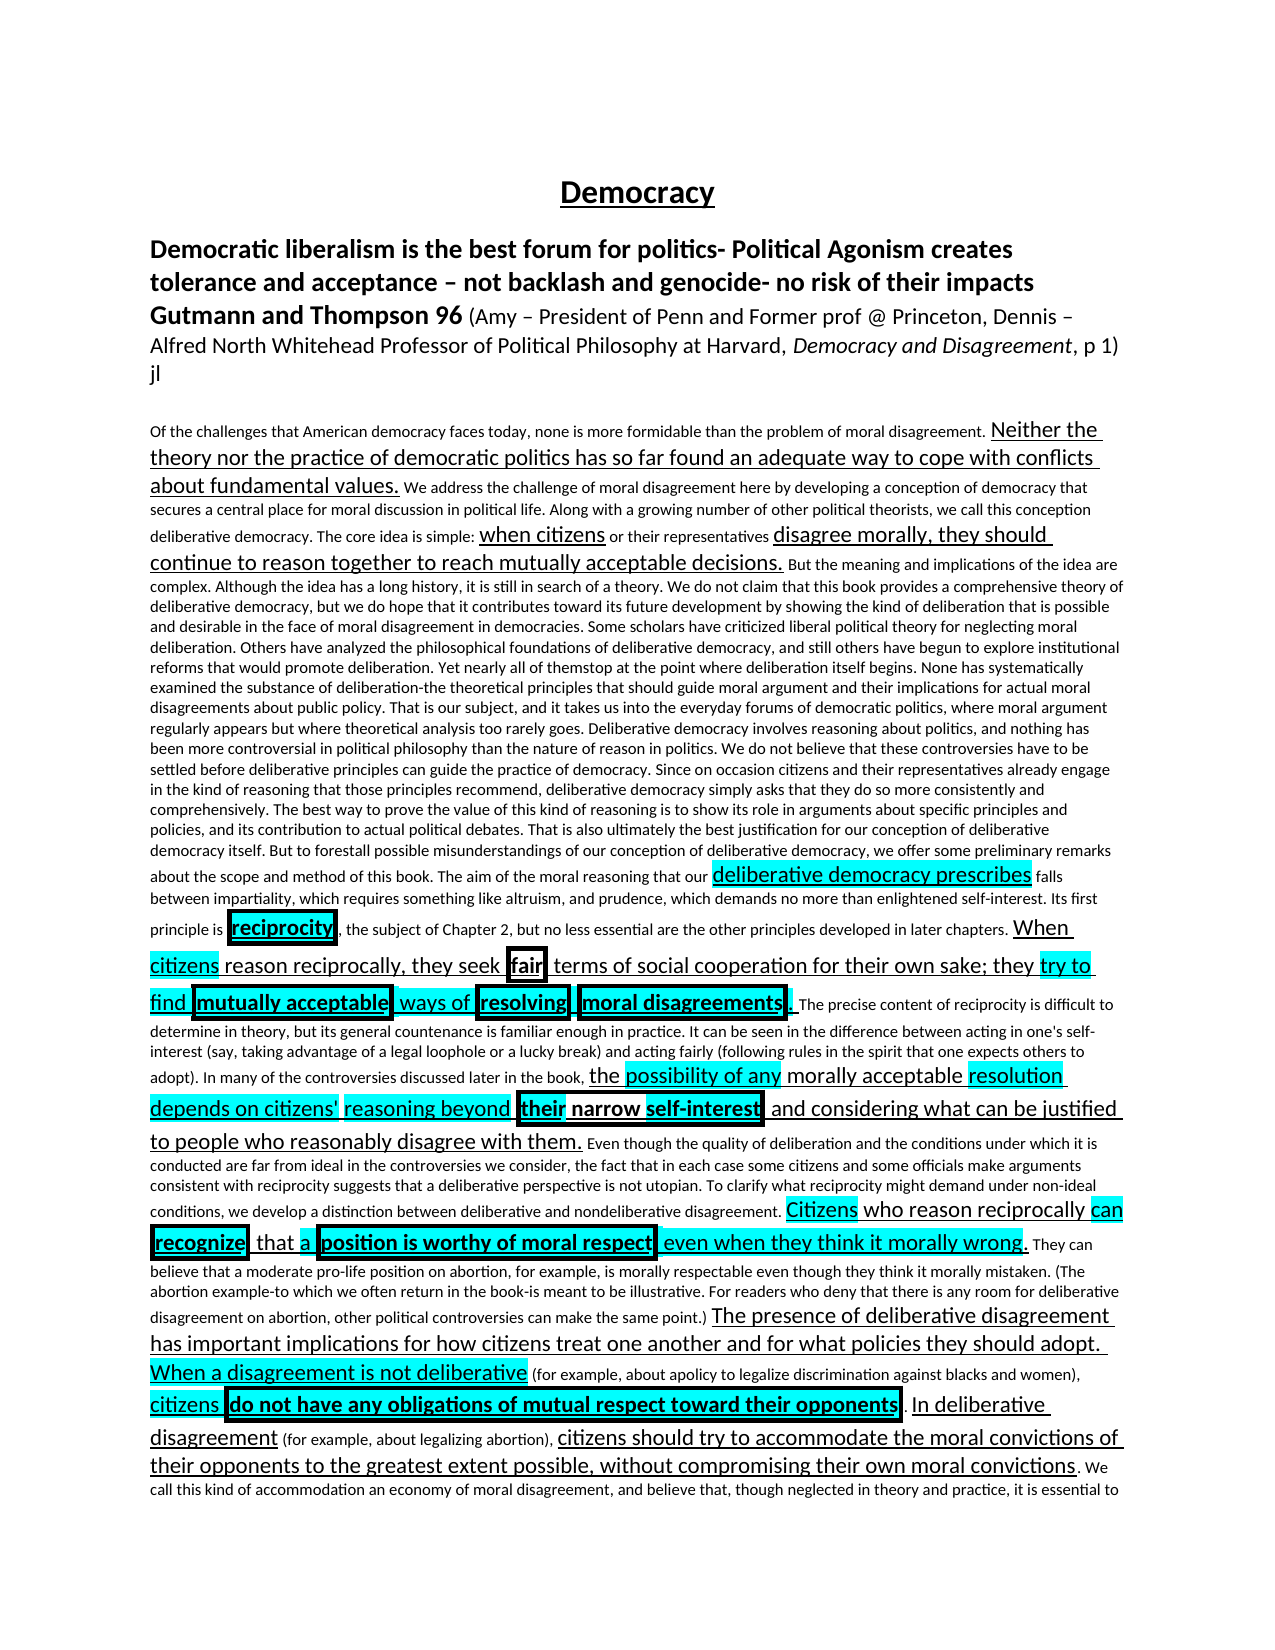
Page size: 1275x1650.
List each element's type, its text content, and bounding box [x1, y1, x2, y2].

subtitle Democratic liberalism is the best forum for politics- Political Agonism creates tolerance and acceptance – not backlash and genocide- no risk of their impacts [150, 232, 1125, 298]
subtitle Democracy [150, 171, 1125, 212]
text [150, 416, 1125, 1499]
text Gutmann and Thompson 96 (Amy – President of Penn and Former prof @ Princeton, Dennis – Alfred North Whitehead Professor of Political Philosophy at Harvard, Democracy and Disagreement, p 1) jl [150, 298, 1125, 387]
